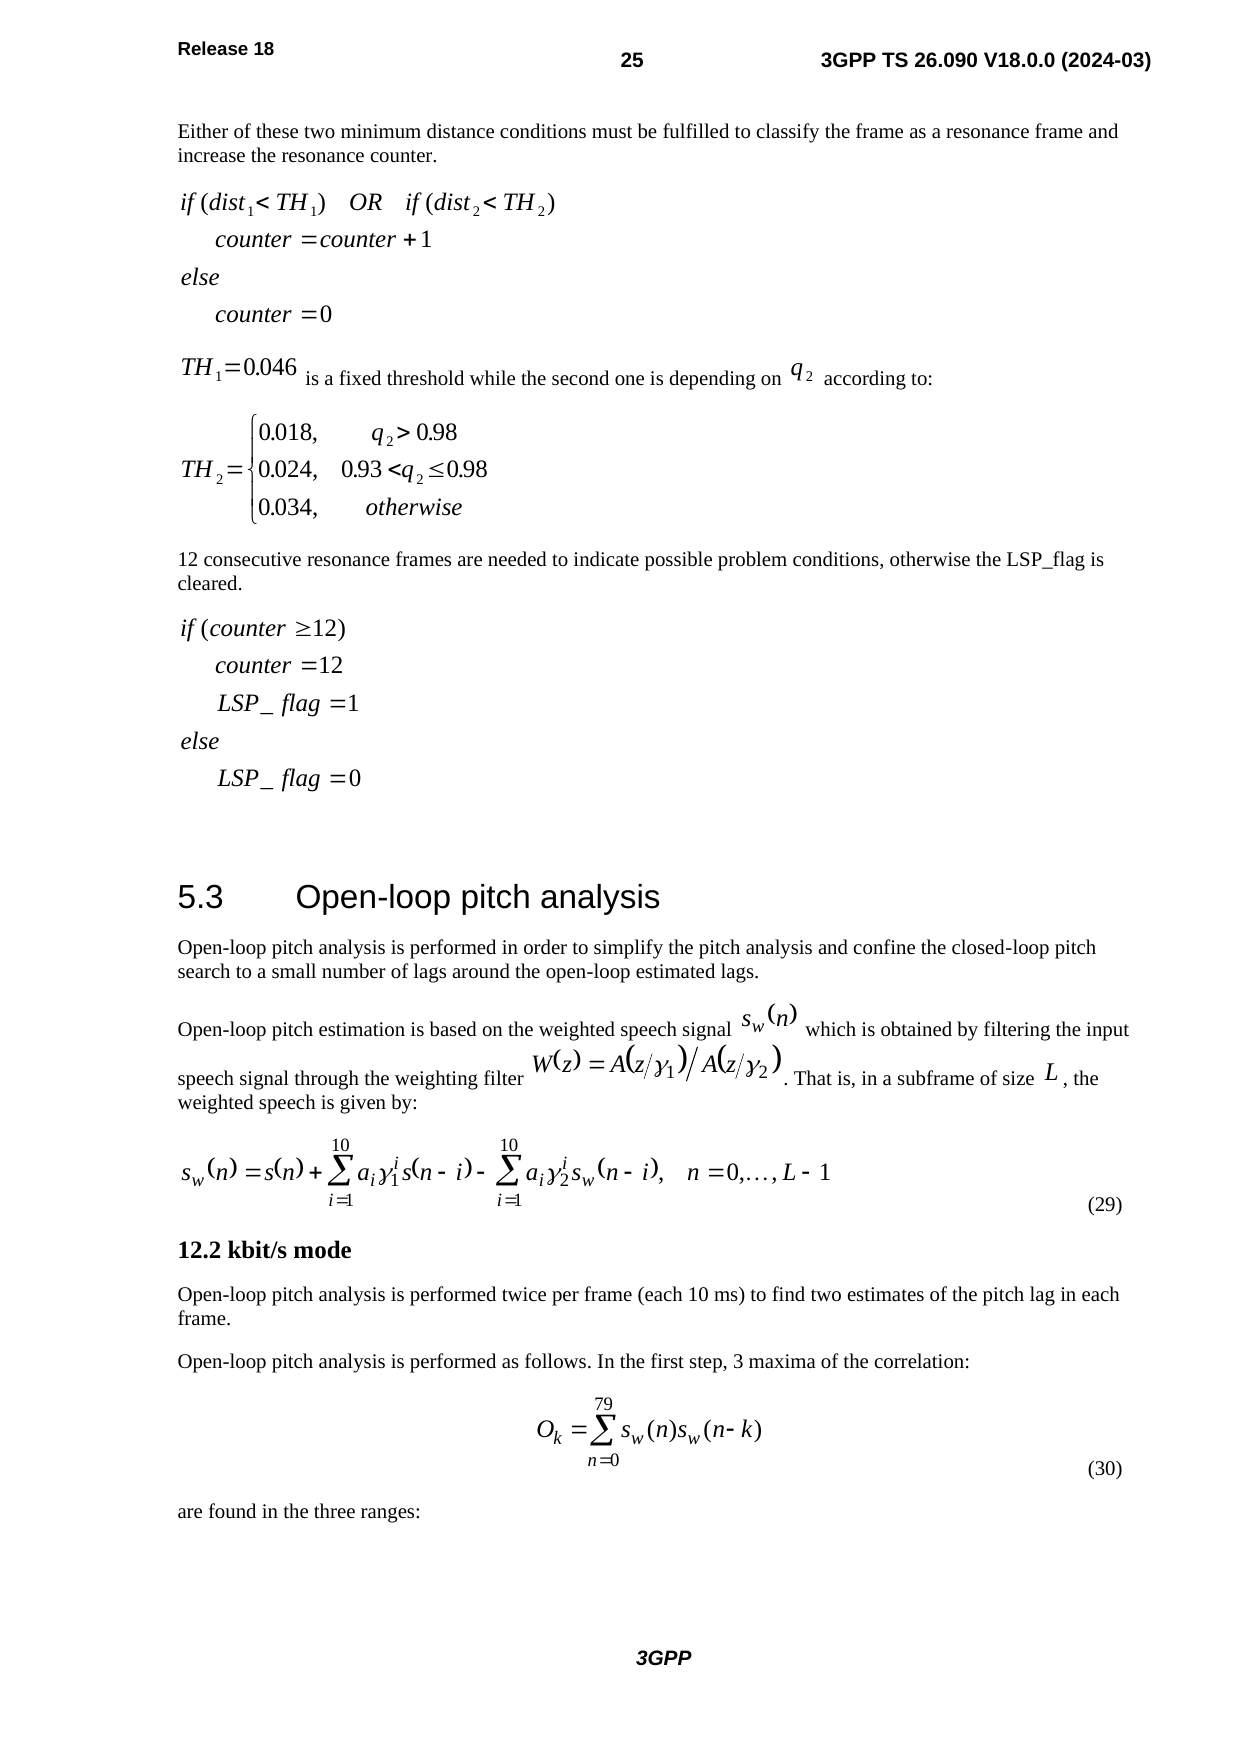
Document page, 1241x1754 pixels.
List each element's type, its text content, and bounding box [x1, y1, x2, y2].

text (29) [177, 1132, 1152, 1216]
text Open-loop pitch analysis is performed in order to simplify the pitch analysis and confine the closed-loop pitch search to a small number of lags around the open-loop estimated lags. [177, 934, 1152, 983]
text is a fixed threshold while the second one is depending on according to: [177, 352, 1152, 390]
subtitle 5.3 Open-loop pitch analysis [177, 877, 1152, 916]
text Open-loop pitch analysis is performed twice per frame (each 10 ms) to find two estimates of the pitch lag in each frame. [177, 1282, 1152, 1330]
text Open-loop pitch analysis is performed as follows. In the first step, 3 maxima of the correlation: [177, 1349, 1152, 1373]
text are found in the three ranges: [177, 1499, 1152, 1523]
text 12.2 kbit/s mode [177, 1235, 1152, 1263]
text Either of these two minimum distance conditions must be fulfilled to classify the frame as a resonance frame and increase the resonance counter. [177, 119, 1152, 167]
text Open-loop pitch estimation is based on the weighted speech signal which is obtained by filtering the input speech signal through the weighting filter . That is, in a subframe of size , the weighted speech is given by: [177, 1001, 1152, 1114]
text 12 consecutive resonance frames are needed to indicate possible problem conditions, otherwise the LSP_flag is cleared. [177, 547, 1152, 595]
text (30) [177, 1392, 1152, 1480]
